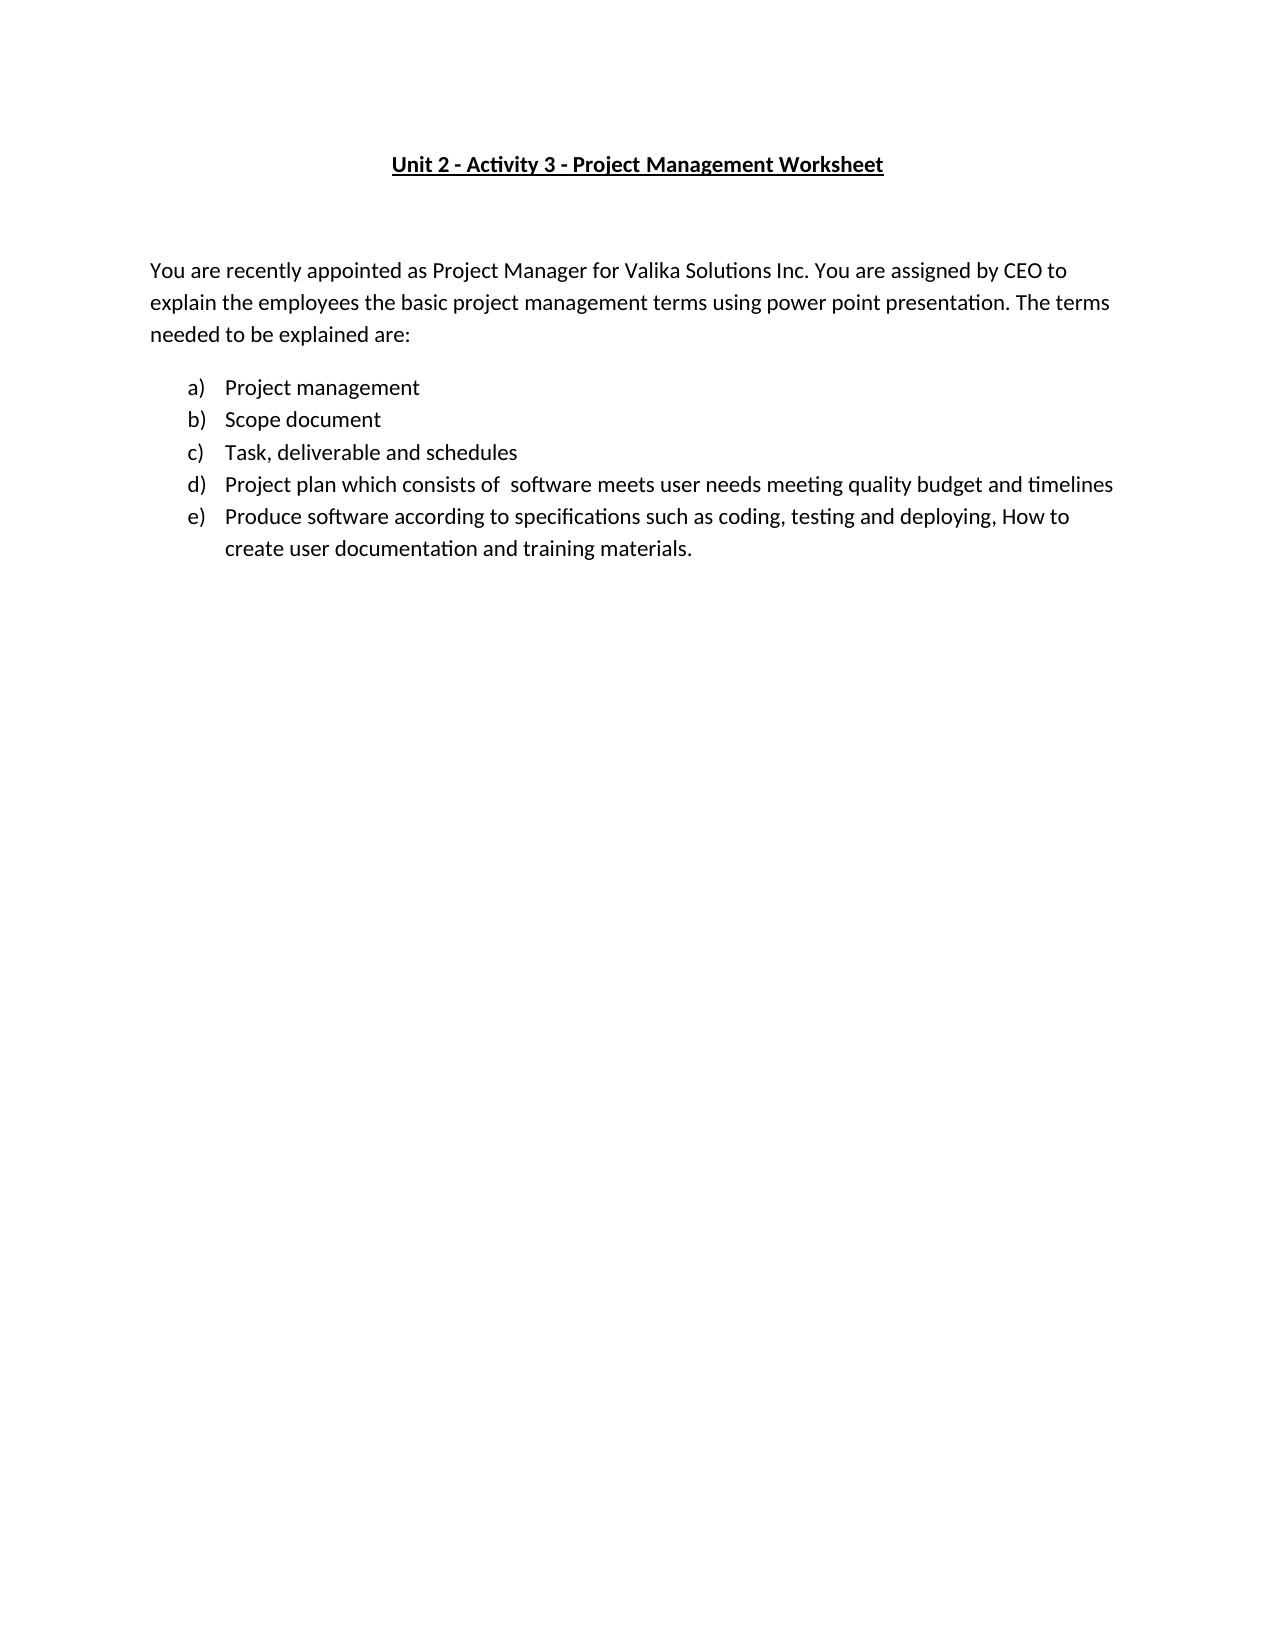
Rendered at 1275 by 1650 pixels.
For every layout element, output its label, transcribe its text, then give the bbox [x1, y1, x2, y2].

text You are recently appointed as Project Manager for Valika Solutions Inc. You are assigned by CEO to explain the employees the basic project management terms using power point presentation. The terms needed to be explained are: [150, 256, 1125, 348]
list Project plan which consists of software meets user needs meeting quality budget and timelines [187, 470, 1125, 498]
text Unit 2 - Activity 3 - Project Management Worksheet [150, 150, 1125, 178]
list Project management [187, 373, 1125, 401]
list Produce software according to specifications such as coding, testing and deploying, How to create user documentation and training materials. [187, 502, 1125, 562]
list Task, deliverable and schedules [187, 438, 1125, 466]
list Scope document [187, 406, 1125, 434]
